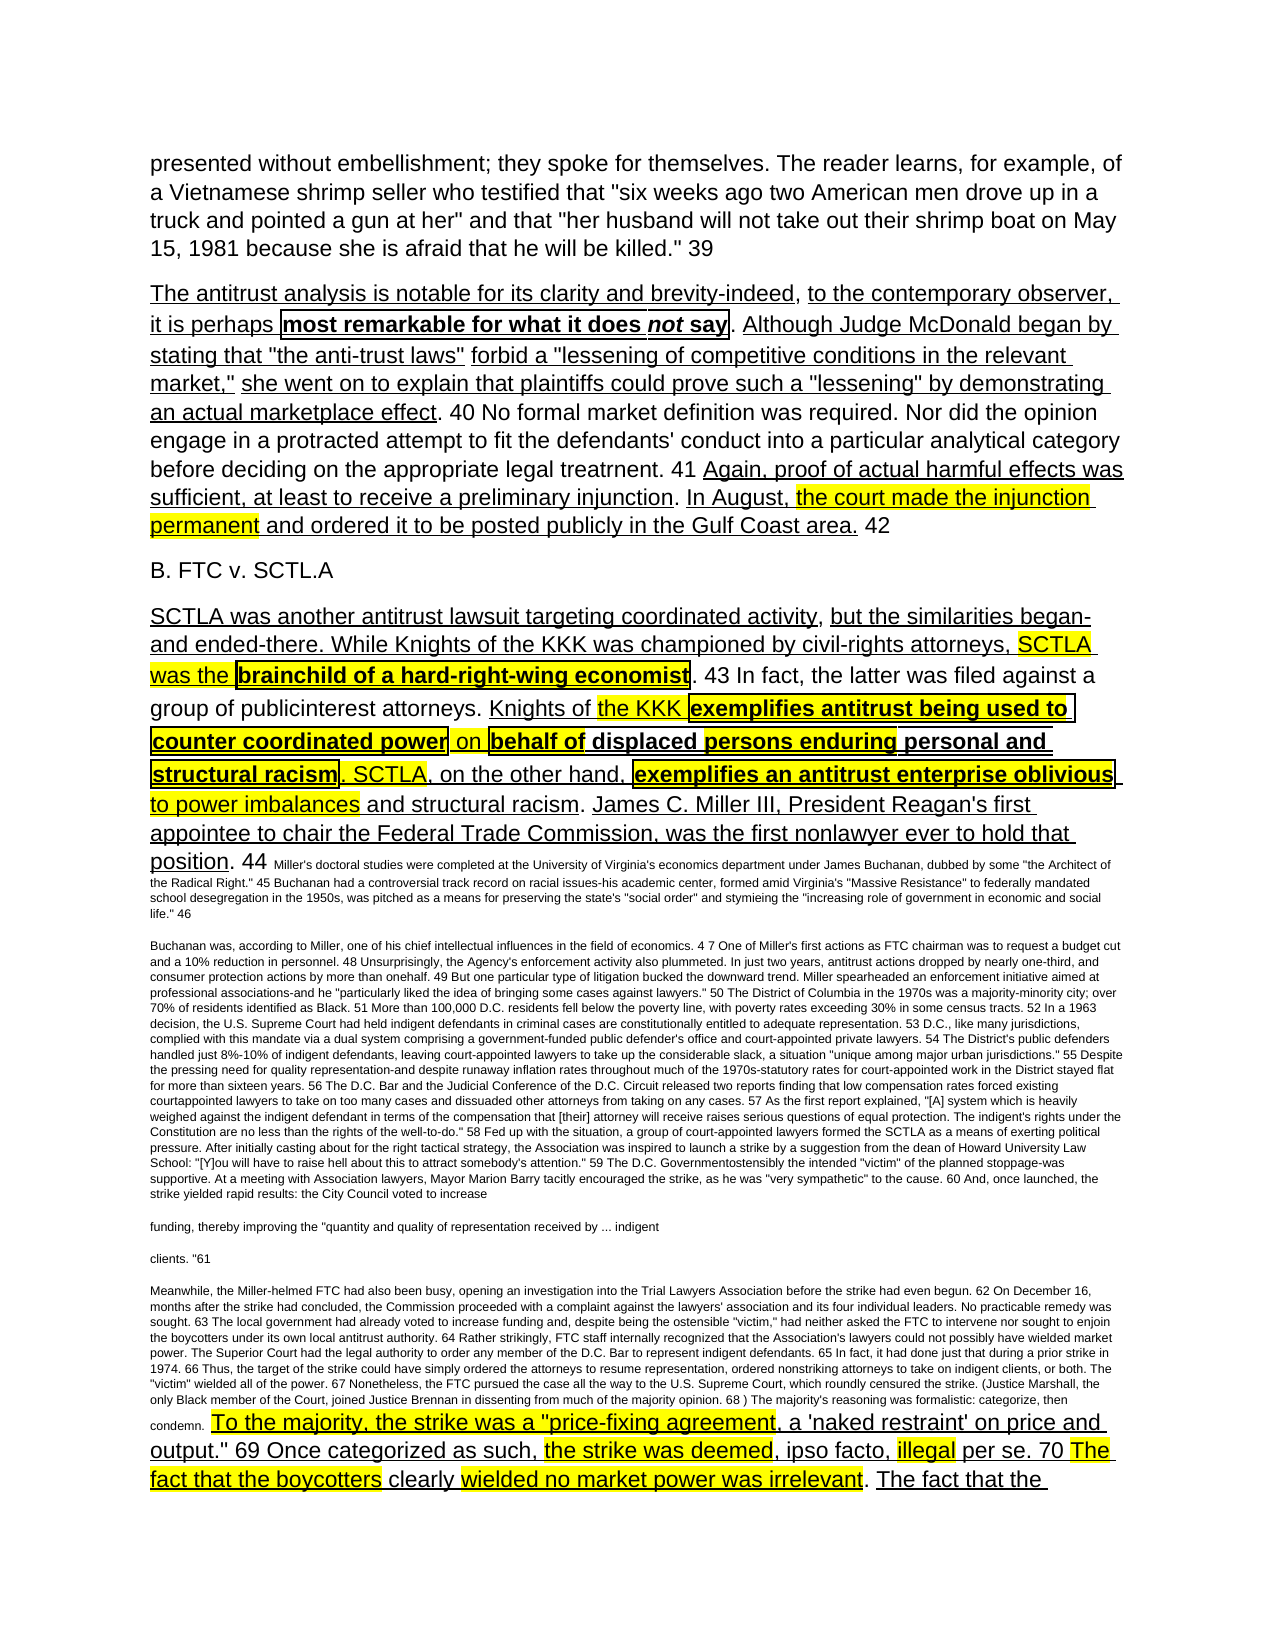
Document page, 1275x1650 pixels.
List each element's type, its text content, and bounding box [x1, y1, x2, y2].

text clients. "61 [150, 1251, 1125, 1266]
text B. FTC v. SCTL.A [150, 557, 1125, 584]
text funding, thereby improving the "quantity and quality of representation received by ... indigent [150, 1219, 1125, 1234]
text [150, 1284, 1125, 1492]
text The antitrust analysis is notable for its clarity and brevity-indeed, to the contemporary observer, it is perhaps most remarkable for what it does not say. Although Judge McDonald began by stating that "the anti-trust laws" forbid a "lessening of competitive conditions in the relevant market," she went on to explain that plaintiffs could prove such a "lessening" by demonstrating an actual marketplace effect. 40 No formal market definition was required. Nor did the opinion engage in a protracted attempt to fit the defendants' conduct into a particular analytical category before deciding on the appropriate legal treatrnent. 41 Again, proof of actual harmful effects was sufficient, at least to receive a preliminary injunction. In August, the court made the injunction permanent and ordered it to be posted publicly in the Gulf Coast area. 42 [150, 280, 1125, 539]
text Buchanan was, according to Miller, one of his chief intellectual influences in the field of economics. 4 7 One of Miller's first actions as FTC chairman was to request a budget cut and a 10% reduction in personnel. 48 Unsurprisingly, the Agency's enforcement activity also plummeted. In just two years, antitrust actions dropped by nearly one-third, and consumer protection actions by more than onehalf. 49 But one particular type of litigation bucked the downward trend. Miller spearheaded an enforcement initiative aimed at professional associations-and he "particularly liked the idea of bringing some cases against lawyers." 50 The District of Columbia in the 1970s was a majority-minority city; over 70% of residents identified as Black. 51 More than 100,000 D.C. residents fell below the poverty line, with poverty rates exceeding 30% in some census tracts. 52 In a 1963 decision, the U.S. Supreme Court had held indigent defendants in criminal cases are constitutionally entitled to adequate representation. 53 D.C., like many jurisdictions, complied with this mandate via a dual system comprising a government-funded public defender's office and court-appointed private lawyers. 54 The District's public defenders handled just 8%-10% of indigent defendants, leaving court-appointed lawyers to take up the considerable slack, a situation "unique among major urban jurisdictions." 55 Despite the pressing need for quality representation-and despite runaway inflation rates throughout much of the 1970s-statutory rates for court-appointed work in the District stayed flat for more than sixteen years. 56 The D.C. Bar and the Judicial Conference of the D.C. Circuit released two reports finding that low compensation rates forced existing courtappointed lawyers to take on too many cases and dissuaded other attorneys from taking on any cases. 57 As the first report explained, "[A] system which is heavily weighed against the indigent defendant in terms of the compensation that [their] attorney will receive raises serious questions of equal protection. The indigent's rights under the Constitution are no less than the rights of the well-to-do." 58 Fed up with the situation, a group of court-appointed lawyers formed the SCTLA as a means of exerting political pressure. After initially casting about for the right tactical strategy, the Association was inspired to launch a strike by a suggestion from the dean of Howard University Law School: "[Y]ou will have to raise hell about this to attract somebody's attention." 59 The D.C. Governmentostensibly the intended "victim" of the planned stoppage-was supportive. At a meeting with Association lawyers, Mayor Marion Barry tacitly encouraged the strike, as he was "very sympathetic" to the cause. 60 And, once launched, the strike yielded rapid results: the City Council voted to increase [150, 939, 1125, 1201]
text SCTLA was another antitrust lawsuit targeting coordinated activity, but the similarities began-and ended-there. While Knights of the KKK was championed by civil-rights attorneys, SCTLA was the brainchild of a hard-right-wing economist. 43 In fact, the latter was filed against a group of publicinterest attorneys. Knights of the KKK exemplifies antitrust being used to counter coordinated power on behalf of displaced persons enduring personal and structural racism. SCTLA, on the other hand, exemplifies an antitrust enterprise oblivious to power imbalances and structural racism. James C. Miller III, President Reagan's first appointee to chair the Federal Trade Commission, was the first nonlawyer ever to hold that position. 44 Miller's doctoral studies were completed at the University of Virginia's economics department under James Buchanan, dubbed by some "the Architect of the Radical Right." 45 Buchanan had a controversial track record on racial issues-his academic center, formed amid Virginia's "Massive Resistance" to federally mandated school desegregation in the 1950s, was pitched as a means for preserving the state's "social order" and stymieing the "increasing role of government in economic and social life." 46 [150, 603, 1125, 921]
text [150, 150, 1125, 262]
